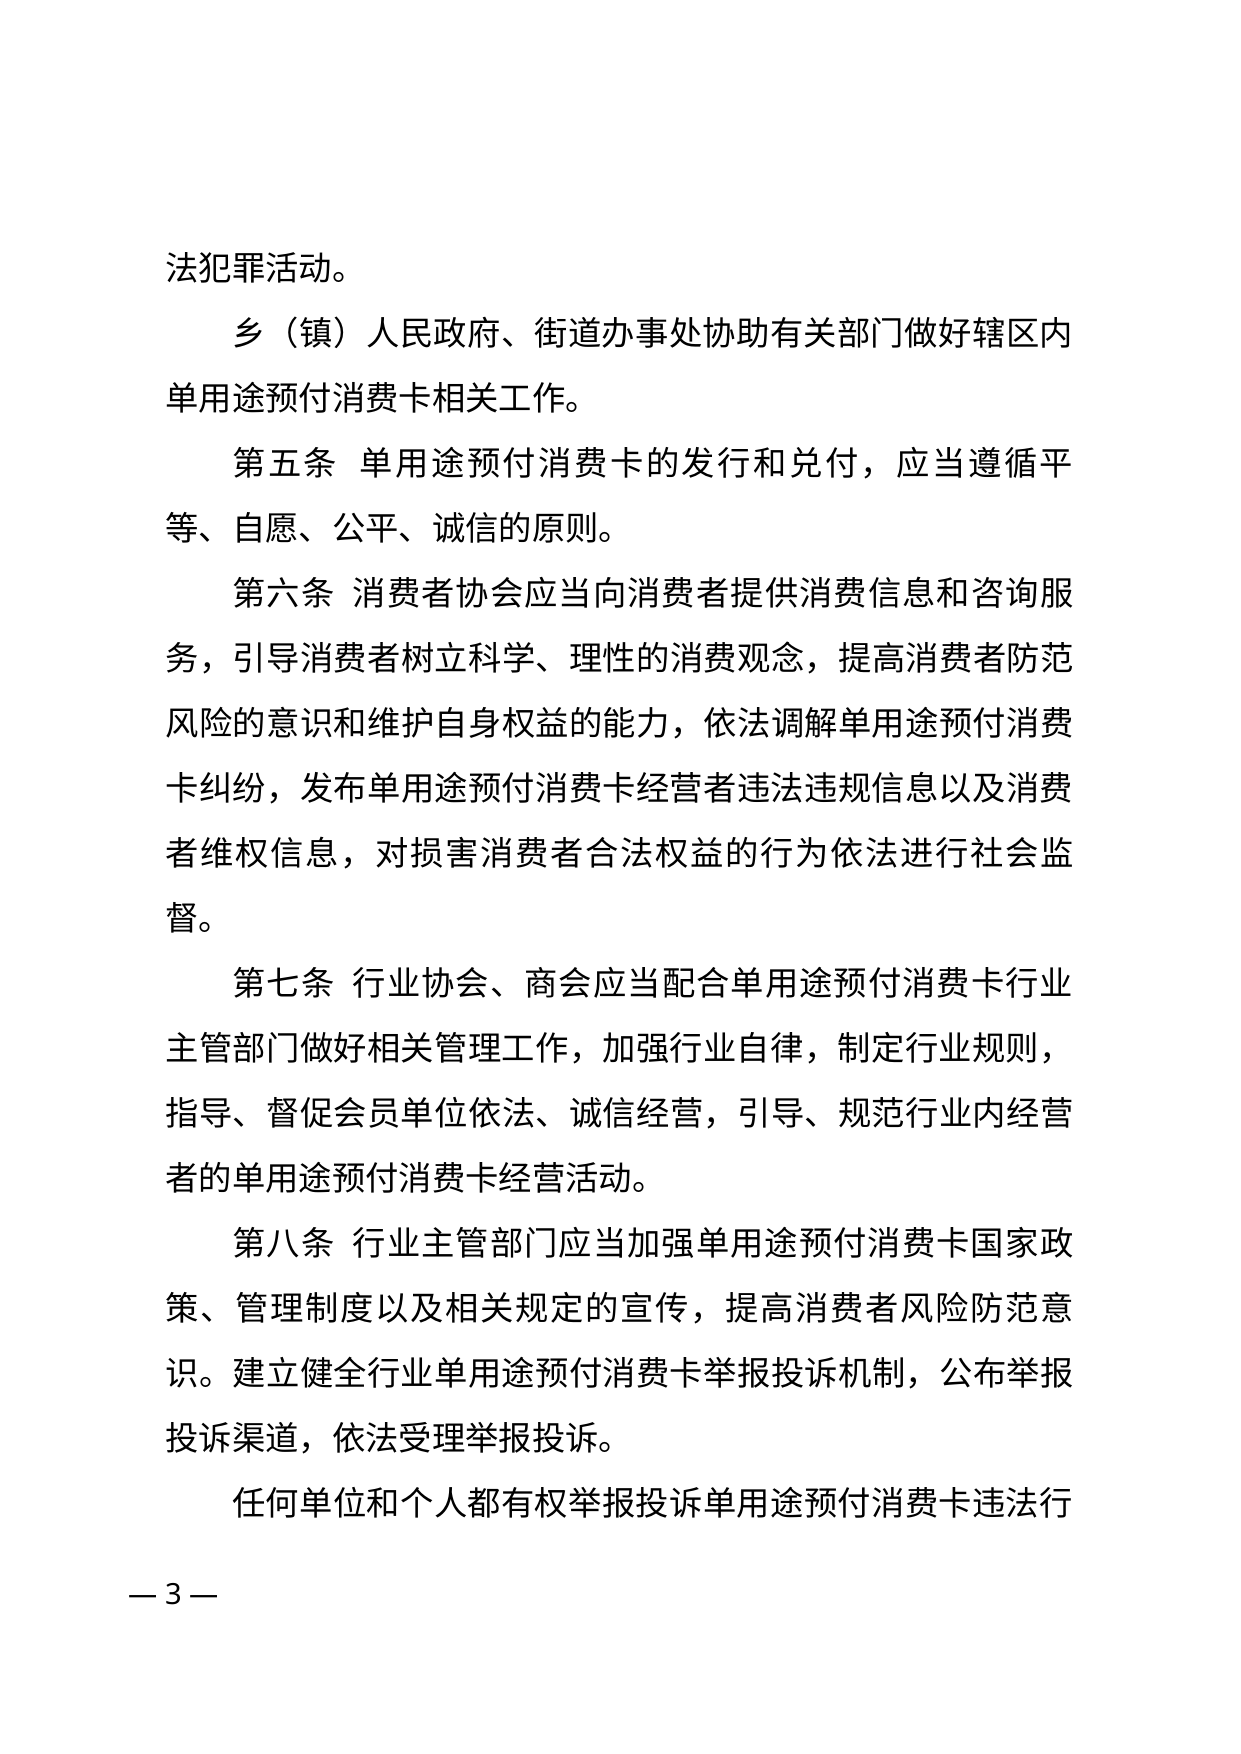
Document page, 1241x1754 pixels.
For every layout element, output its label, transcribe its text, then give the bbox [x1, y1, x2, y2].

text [165, 233, 1075, 298]
text 乡（镇）人民政府、街道办事处协助有关部门做好辖区内单用途预付消费卡相关工作。 [165, 298, 1075, 428]
text 第五条 单用途预付消费卡的发行和兑付，应当遵循平等、自愿、公平、诚信的原则。 [165, 428, 1075, 558]
text 第七条 行业协会、商会应当配合单用途预付消费卡行业主管部门做好相关管理工作，加强行业自律，制定行业规则，指导、督促会员单位依法、诚信经营，引导、规范行业内经营者的单用途预付消费卡经营活动。 [165, 948, 1075, 1208]
text 第六条 消费者协会应当向消费者提供消费信息和咨询服务，引导消费者树立科学、理性的消费观念，提高消费者防范风险的意识和维护自身权益的能力，依法调解单用途预付消费卡纠纷，发布单用途预付消费卡经营者违法违规信息以及消费者维权信息，对损害消费者合法权益的行为依法进行社会监督。 [165, 558, 1075, 948]
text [165, 1468, 1075, 1533]
text 第八条 行业主管部门应当加强单用途预付消费卡国家政策、管理制度以及相关规定的宣传，提高消费者风险防范意识。建立健全行业单用途预付消费卡举报投诉机制，公布举报投诉渠道，依法受理举报投诉。 [165, 1208, 1075, 1468]
